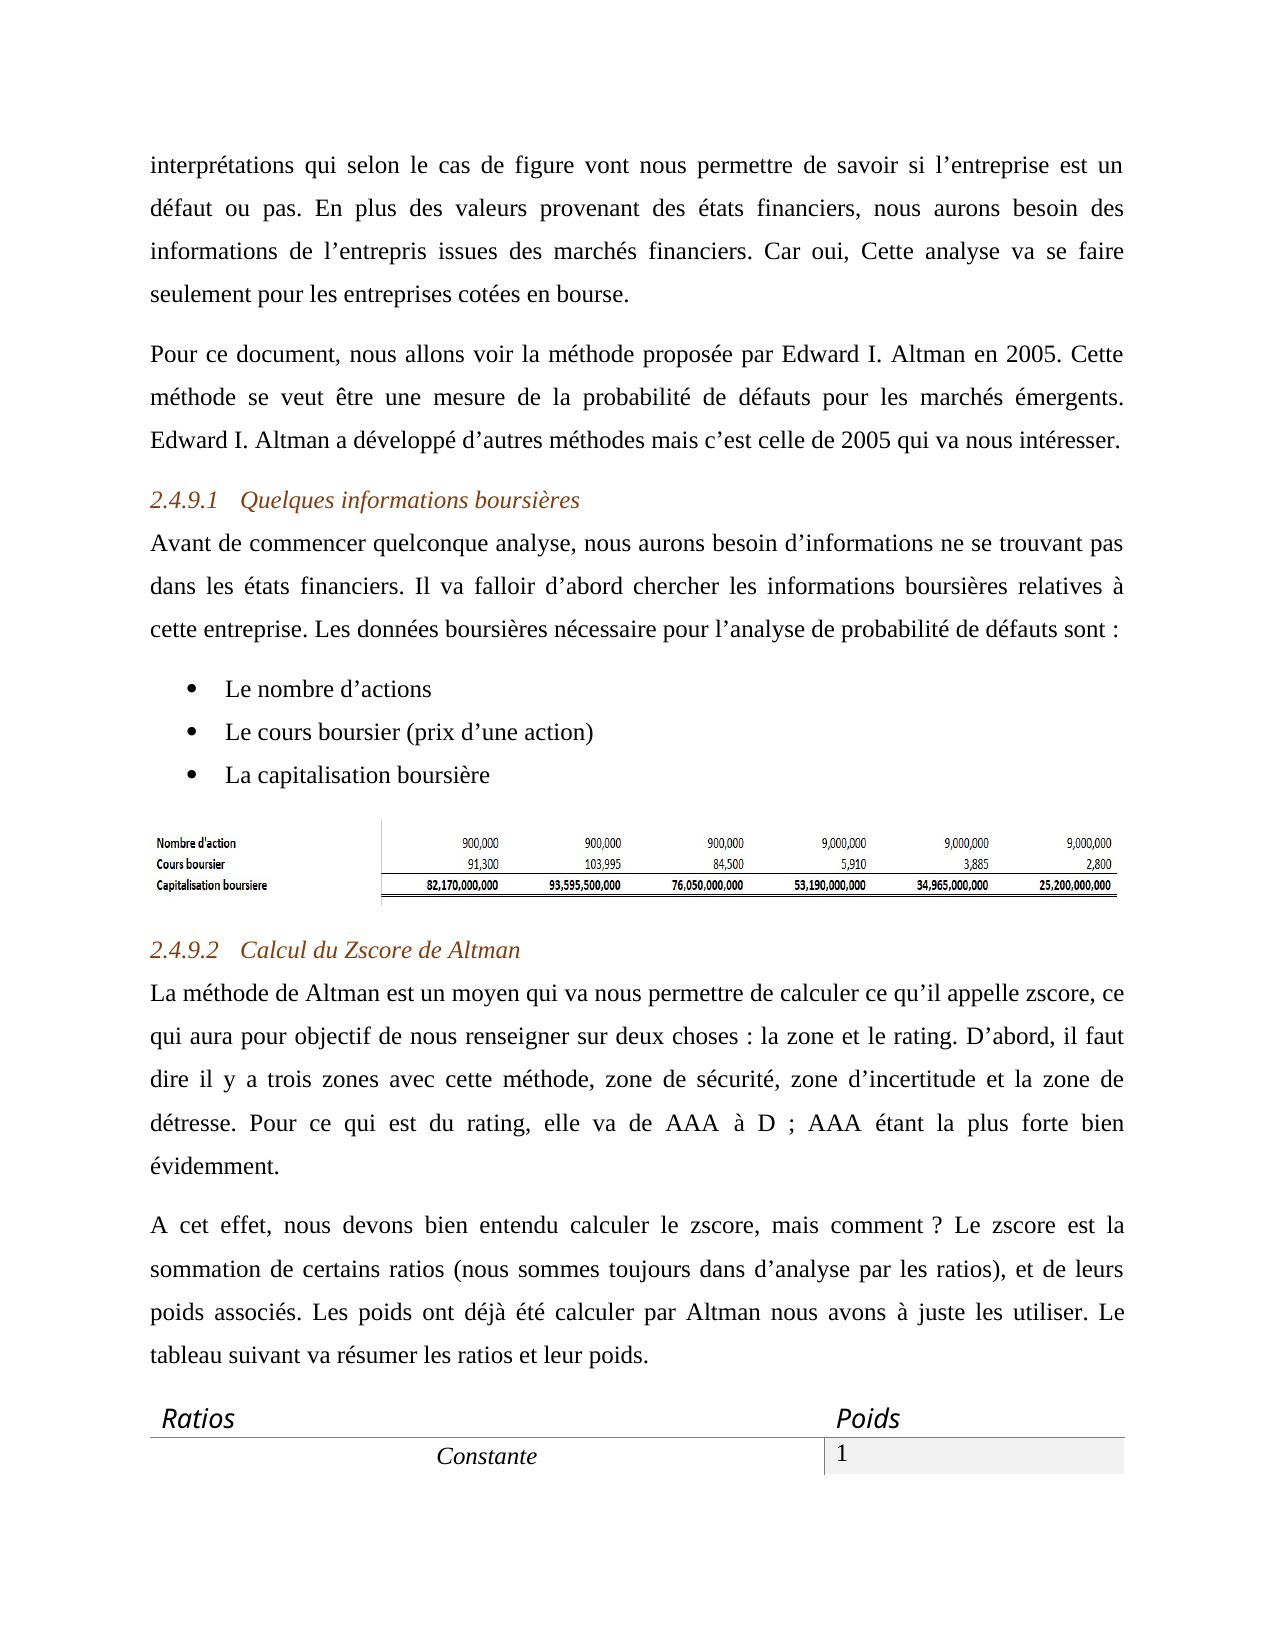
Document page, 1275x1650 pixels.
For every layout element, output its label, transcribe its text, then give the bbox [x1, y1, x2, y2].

table_cell [150, 1438, 824, 1474]
text Avant de commencer quelconque analyse, nous aurons besoin d’informations ne se trouvant pas dans les états financiers. Il va falloir d’abord chercher les informations boursières relatives à cette entreprise. Les données boursières nécessaire pour l’analyse de probabilité de défauts sont : [150, 528, 1125, 643]
table_cell 1 [825, 1438, 1124, 1474]
table_header Ratios [150, 1400, 824, 1437]
picture [150, 820, 1118, 905]
list Le cours boursier (prix d’une action) [187, 717, 1125, 746]
table_header Poids [824, 1400, 1124, 1437]
subtitle Quelques informations boursières [150, 485, 1125, 514]
subtitle Calcul du Zscore de Altman [150, 935, 1125, 964]
text La méthode de Altman est un moyen qui va nous permettre de calculer ce qu’il appelle zscore, ce qui aura pour objectif de nous renseigner sur deux choses : la zone et le rating. D’abord, il faut dire il y a trois zones avec cette méthode, zone de sécurité, zone d’incertitude et la zone de détresse. Pour ce qui est du rating, elle va de AAA à D ; AAA étant la plus forte bien évidemment. [150, 978, 1125, 1179]
text A cet effet, nous devons bien entendu calculer le zscore, mais comment ? Le zscore est la sommation de certains ratios (nous sommes toujours dans d’analyse par les ratios), et de leurs poids associés. Les poids ont déjà été calculer par Altman nous avons à juste les utiliser. Le tableau suivant va résumer les ratios et leur poids. [150, 1211, 1125, 1369]
list La capitalisation boursière [187, 761, 1125, 789]
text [150, 150, 1125, 308]
list Le nombre d’actions [187, 674, 1125, 703]
text Pour ce document, nous allons voir la méthode proposée par Edward I. Altman en 2005. Cette méthode se veut être une mesure de la probabilité de défauts pour les marchés émergents. Edward I. Altman a développé d’autres méthodes mais c’est celle de 2005 qui va nous intéresser. [150, 339, 1125, 454]
